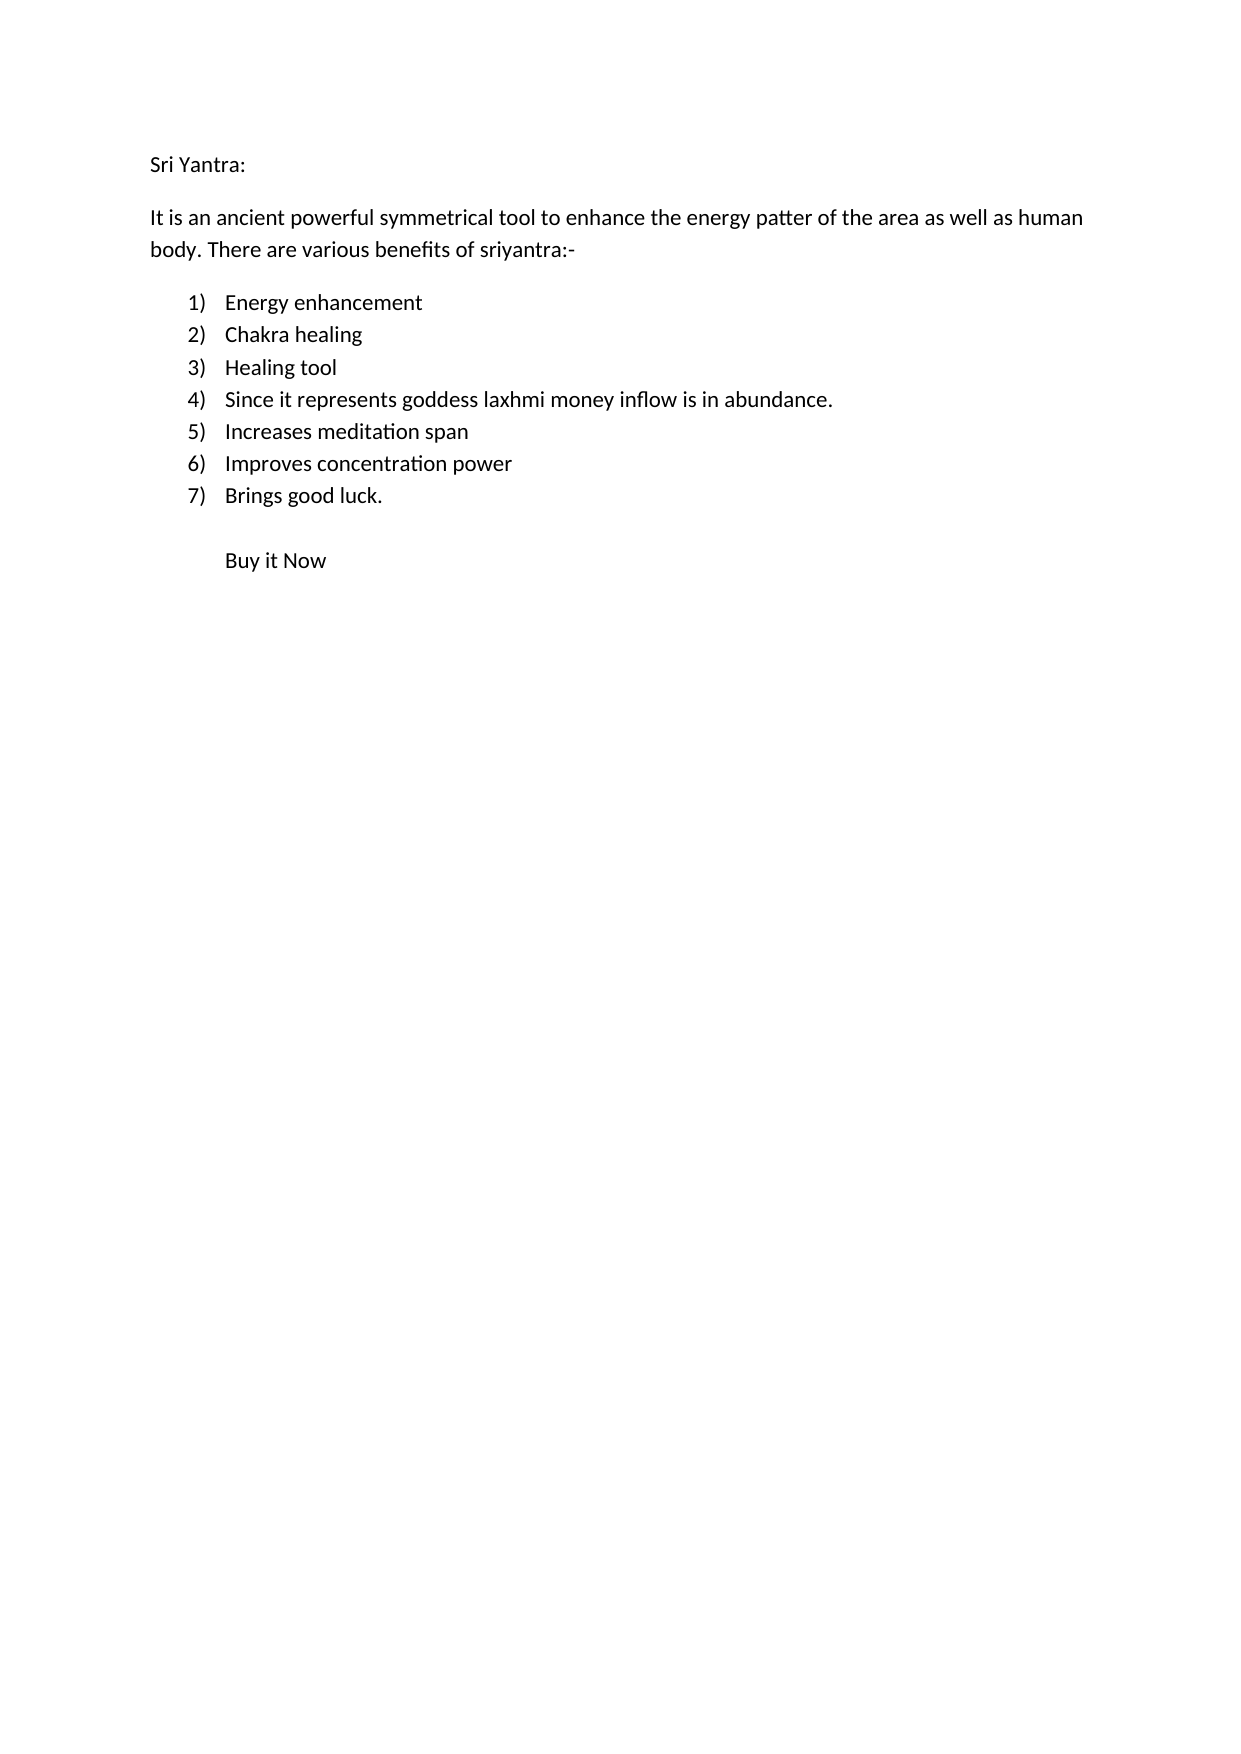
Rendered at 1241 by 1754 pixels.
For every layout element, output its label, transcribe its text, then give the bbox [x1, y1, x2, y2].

list Healing tool [187, 353, 1090, 381]
text It is an ancient powerful symmetrical tool to enhance the energy patter of the area as well as human body. There are various benefits of sriyantra:- [150, 203, 1090, 263]
list Chakra healing [187, 320, 1090, 348]
list Since it represents goddess laxhmi money inflow is in abundance. [187, 385, 1090, 413]
list Increases meditation span [187, 417, 1090, 445]
text Sri Yantra: [150, 150, 1090, 178]
list Buy it Now [225, 546, 1090, 574]
list Energy enhancement [187, 288, 1090, 316]
list Brings good luck. [187, 481, 1090, 509]
list Improves concentration power [187, 449, 1090, 477]
